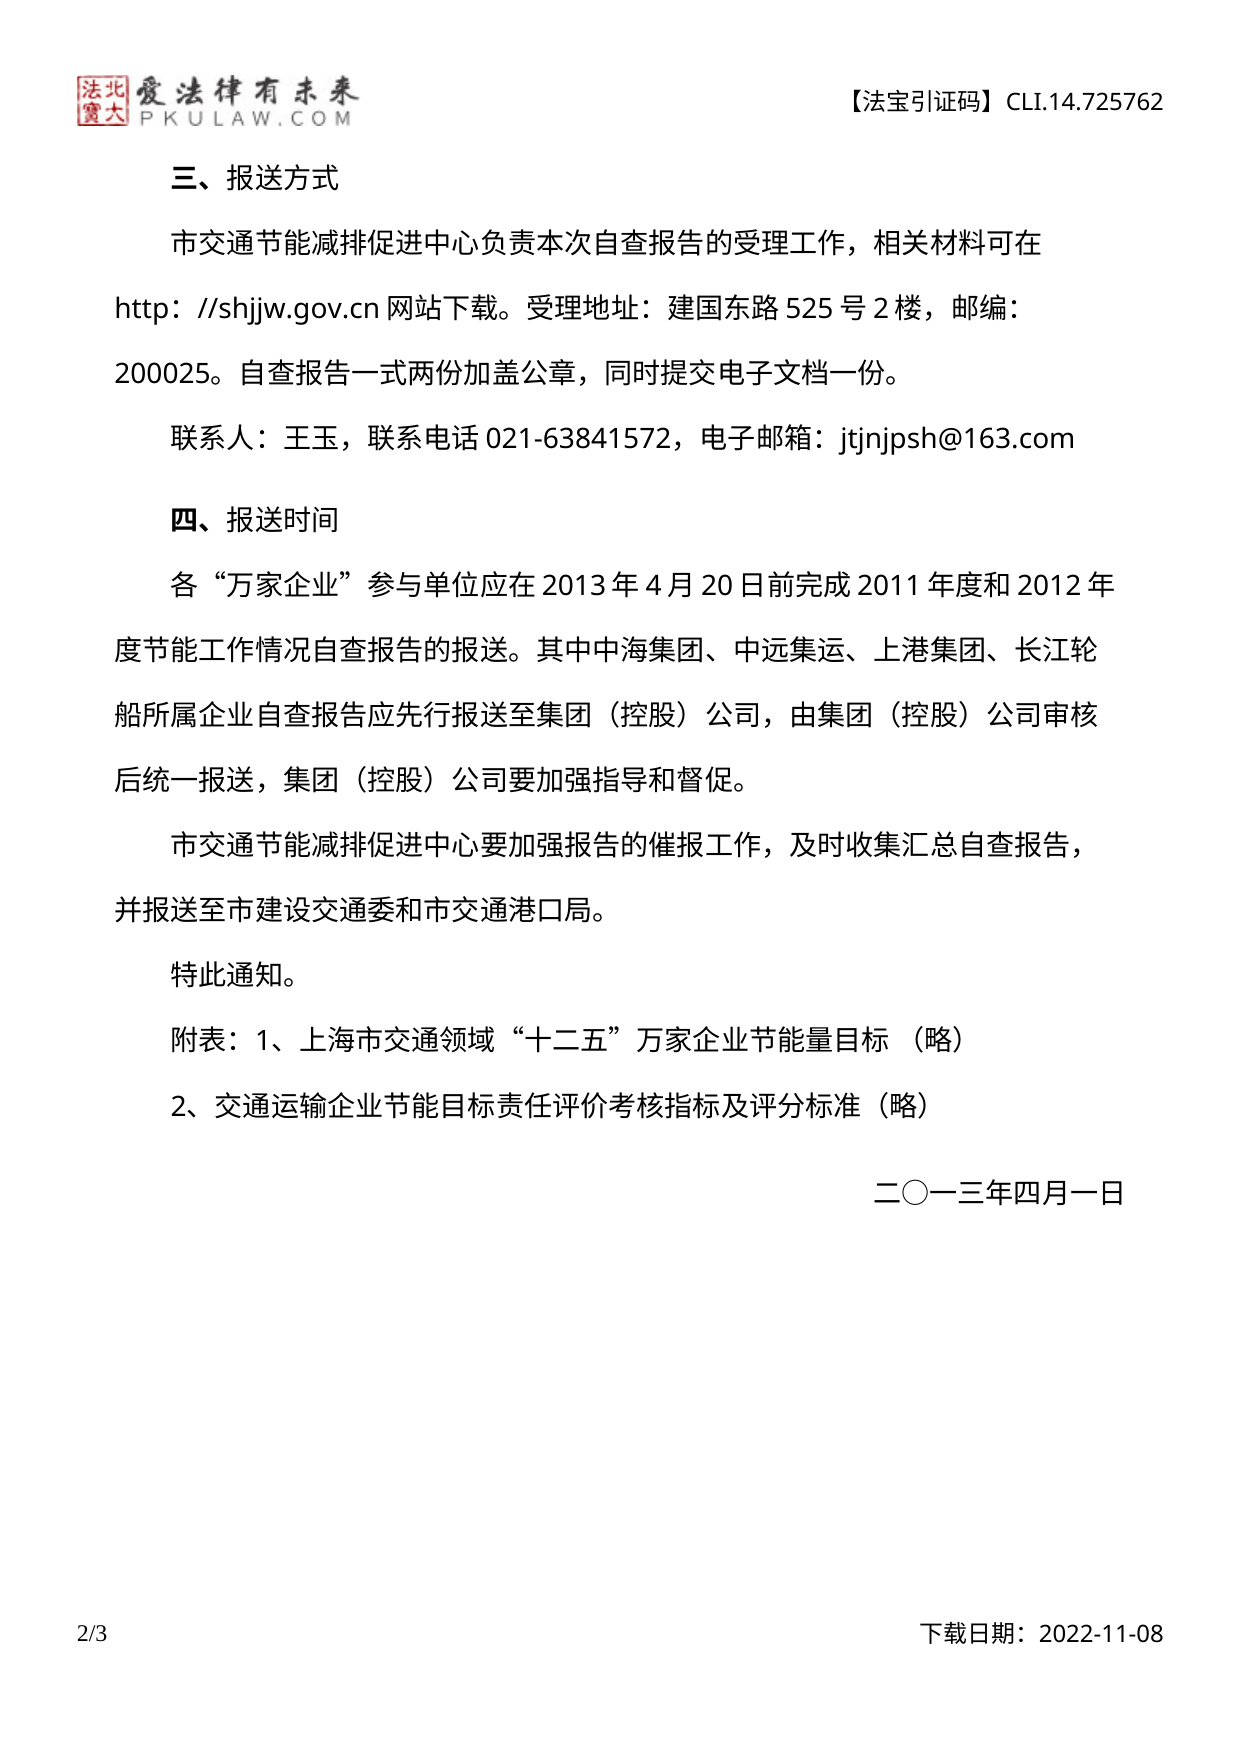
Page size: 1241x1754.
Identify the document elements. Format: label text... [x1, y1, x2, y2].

text 四、报送时间 各“万家企业”参与单位应在2013年4月20日前完成2011年度和2012年度节能工作情况自查报告的报送。其中中海集团、中远集运、上港集团、长江轮船所属企业自查报告应先行报送至集团（控股）公司，由集团（控股）公司审核后统一报送，集团（控股）公司要加强指导和督促。 市交通节能减排促进中心要加强报告的催报工作，及时收集汇总自查报告，并报送至市建设交通委和市交通港口局。 特此通知。 附表：1、上海市交通领域“十二五”万家企业节能量目标 （略） 2、交通运输企业节能目标责任评价考核指标及评分标准（略） [114, 497, 1126, 1124]
text 二○一三年四月一日 [114, 1149, 1126, 1211]
picture [76, 75, 361, 126]
text 三、报送方式 市交通节能减排促进中心负责本次自查报告的受理工作，相关材料可在http：//shjjw.gov.cn网站下载。受理地址：建国东路525号2楼，邮编：200025。自查报告一式两份加盖公章，同时提交电子文档一份。 联系人：王玉，联系电话021-63841572，电子邮箱：jtjnjpsh@163.com [114, 156, 1126, 457]
